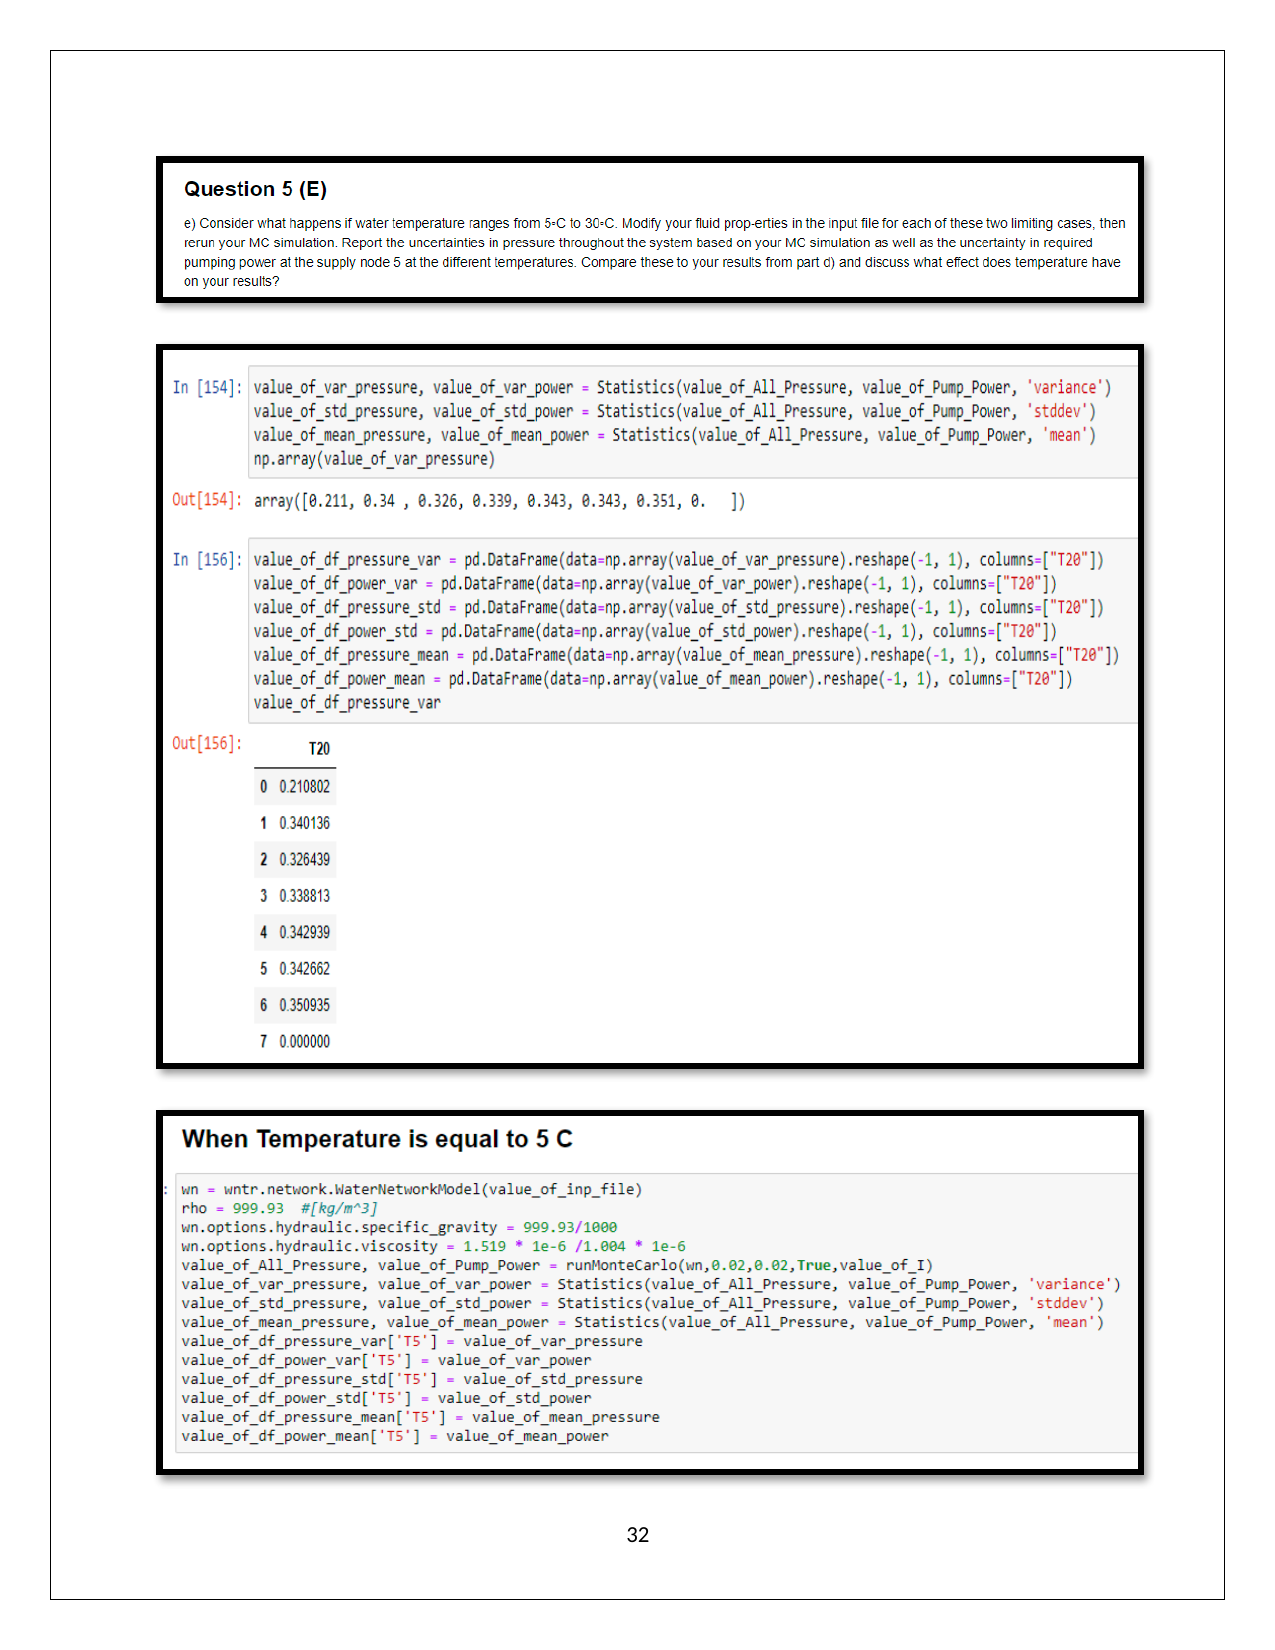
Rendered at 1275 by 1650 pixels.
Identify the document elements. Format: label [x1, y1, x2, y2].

picture [163, 163, 1138, 297]
picture [163, 350, 1138, 1063]
picture [163, 1116, 1138, 1469]
